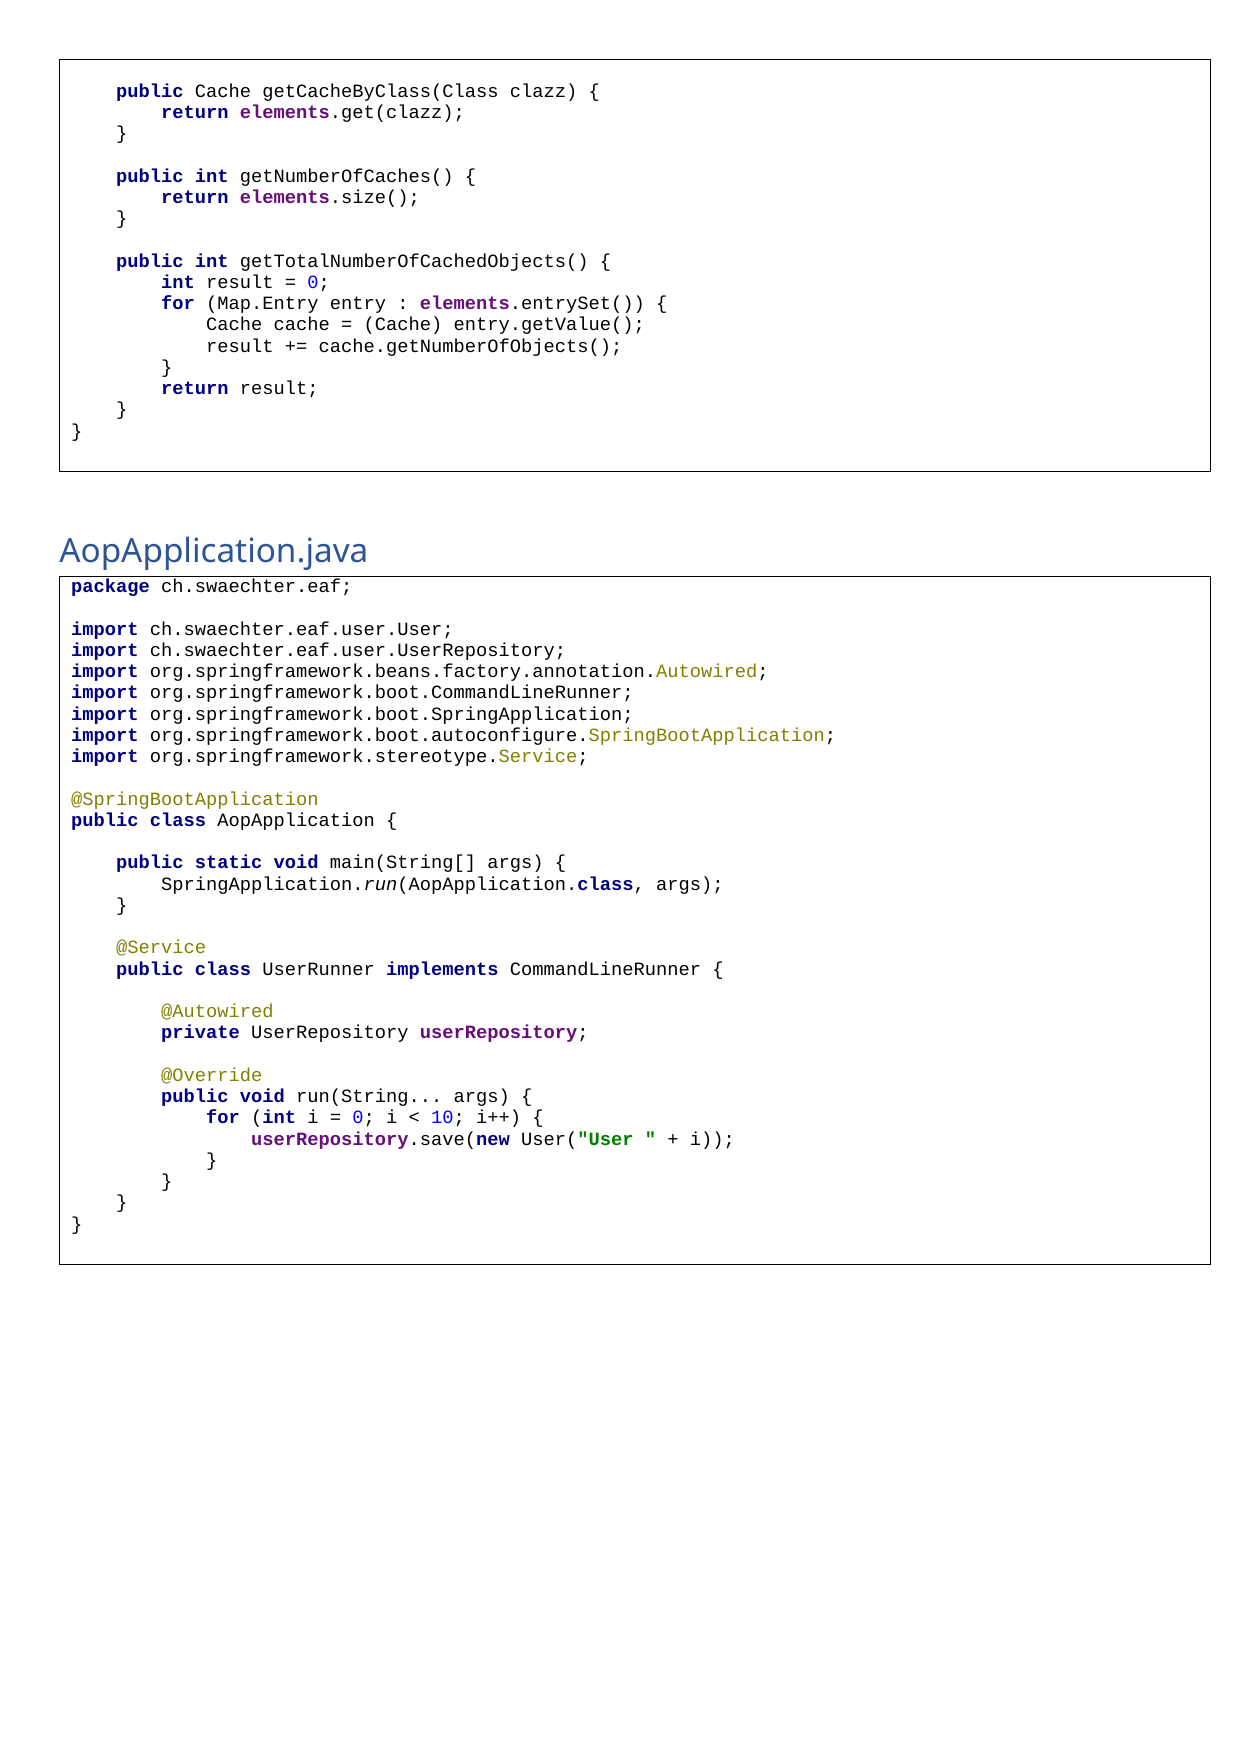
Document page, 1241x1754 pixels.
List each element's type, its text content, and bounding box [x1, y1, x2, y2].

table_header package ch.swaechter.eaf; import ch.swaechter.eaf.user.User; import ch.swaechter.eaf.user.UserRepository; import org.springframework.beans.factory.annotation.Autowired; import org.springframework.boot.CommandLineRunner; import org.springframework.boot.SpringApplication; import org.springframework.boot.autoconfigure.SpringBootApplication; import org.springframework.stereotype.Service; @SpringBootApplication public class AopApplication { public static void main(String[] args) { SpringApplication.run(AopApplication.class, args); } @Service public class UserRunner implements CommandLineRunner { @Autowired private UserRepository userRepository; @Override public void run(String... args) { for (int i = 0; i < 10; i++) { userRepository.save(new User("User " + i)); } } } } [60, 577, 1210, 1264]
subtitle AopApplication.java [59, 527, 1211, 572]
